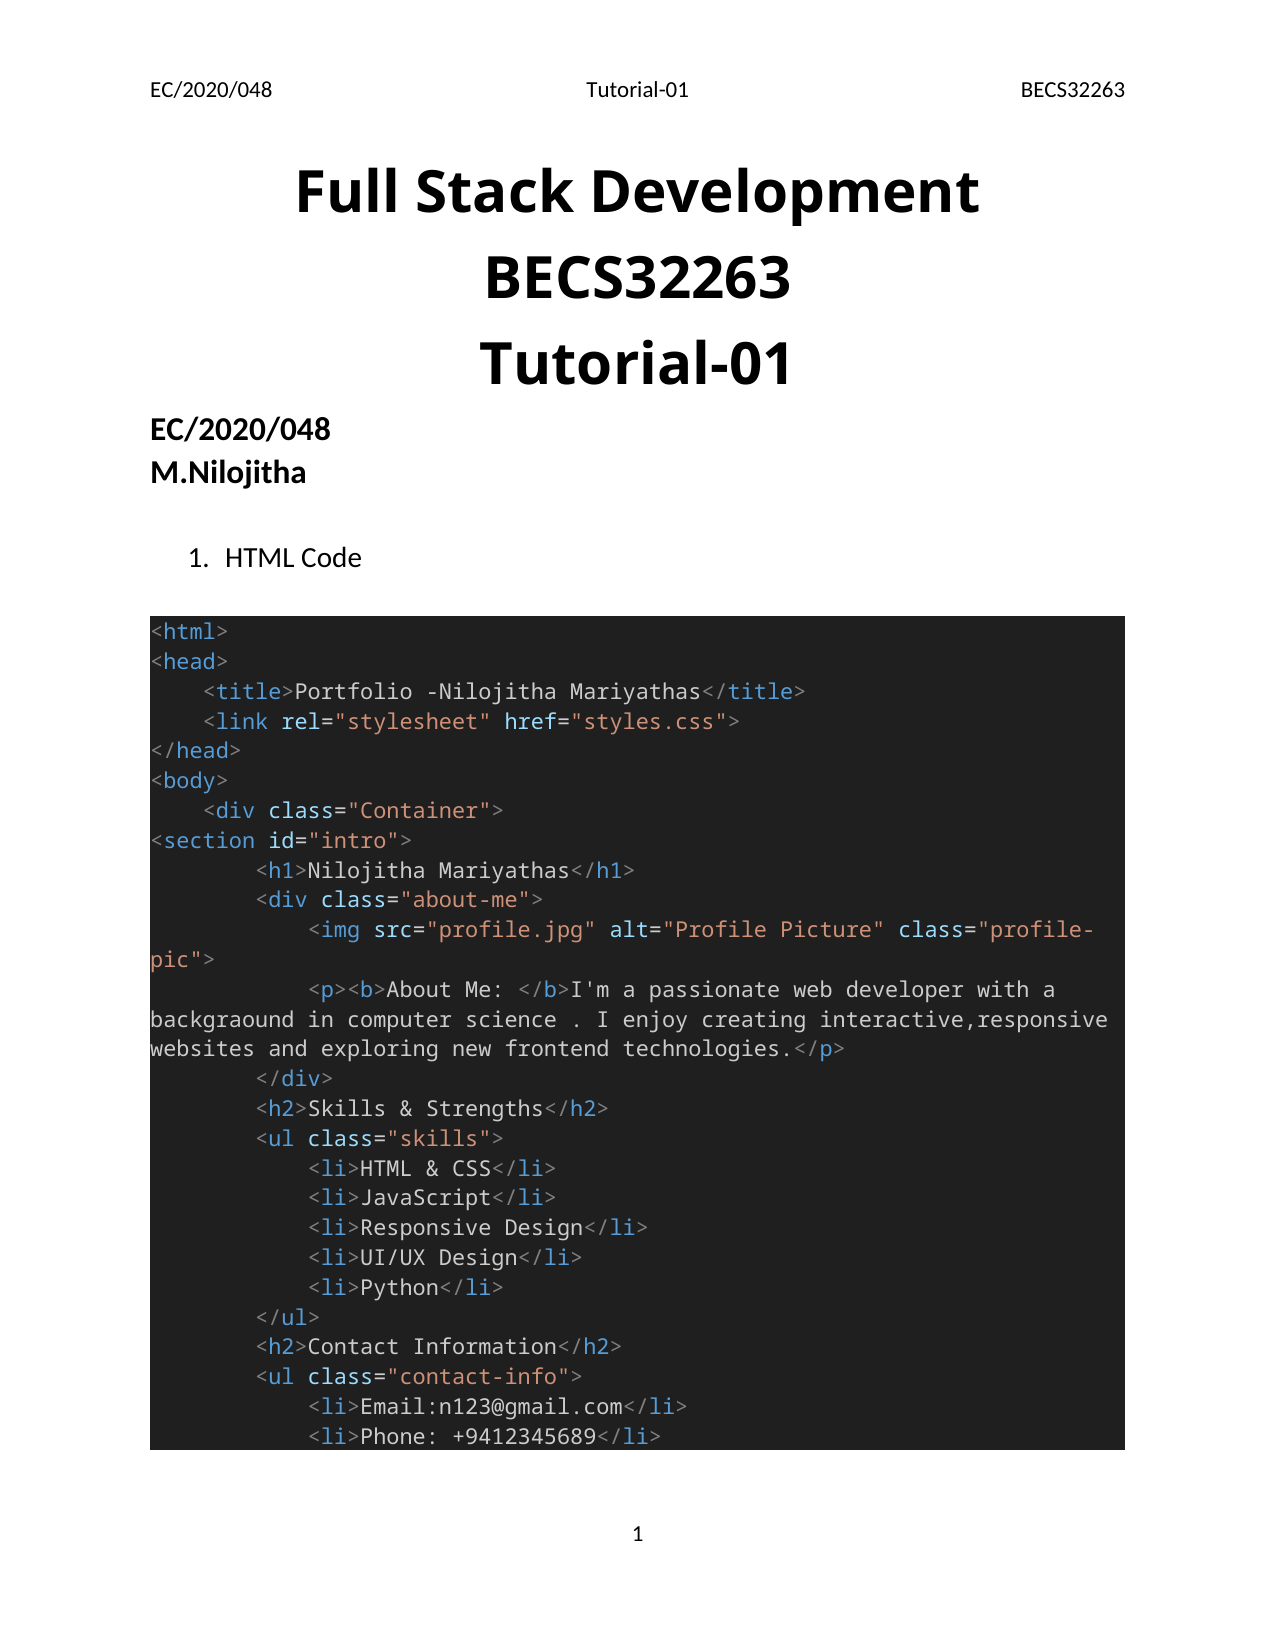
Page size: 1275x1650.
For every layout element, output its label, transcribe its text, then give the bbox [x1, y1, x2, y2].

text Full Stack Development [150, 150, 1125, 229]
text <li>JavaScript</li> [150, 1182, 1125, 1212]
text <p><b>About Me: </b>I'm a passionate web developer with a backgraound in computer science . I enjoy creating interactive,responsive websites and exploring new frontend technologies.</p> [150, 974, 1125, 1063]
text <section id="intro"> [150, 825, 1125, 854]
text <h2>Skills & Strengths</h2> [150, 1093, 1125, 1123]
text <h1>Nilojitha Mariyathas</h1> [150, 854, 1125, 884]
text <link rel="stylesheet" href="styles.css"> [150, 706, 1125, 735]
text </div> [150, 1063, 1125, 1093]
text <body> [150, 765, 1125, 795]
text <li>Python</li> [150, 1272, 1125, 1301]
text </ul> [150, 1301, 1125, 1331]
text <img src="profile.jpg" alt="Profile Picture" class="profile-pic"> [150, 914, 1125, 974]
text <li>Email:n123@gmail.com</li> [150, 1391, 1125, 1421]
text <li>Responsive Design</li> [150, 1212, 1125, 1242]
text <li>Phone: +9412345689</li> [150, 1421, 1125, 1450]
list HTML Code [187, 539, 1125, 575]
text <html> [150, 616, 1125, 646]
text <ul class="skills"> [150, 1123, 1125, 1152]
text Tutorial-01 [150, 322, 1125, 401]
text <ul class="contact-info"> [150, 1361, 1125, 1391]
text <head> [150, 646, 1125, 676]
text <h2>Contact Information</h2> [150, 1331, 1125, 1361]
text BECS32263 [150, 236, 1125, 315]
text M.Nilojitha [150, 451, 1125, 492]
text <li>UI/UX Design</li> [150, 1242, 1125, 1272]
text <div class="about-me"> [150, 884, 1125, 914]
text <title>Portfolio -Nilojitha Mariyathas</title> [150, 676, 1125, 706]
text EC/2020/048 [150, 407, 1125, 448]
text <li>HTML & CSS</li> [150, 1152, 1125, 1182]
text </head> [150, 735, 1125, 765]
text <div class="Container"> [150, 795, 1125, 825]
